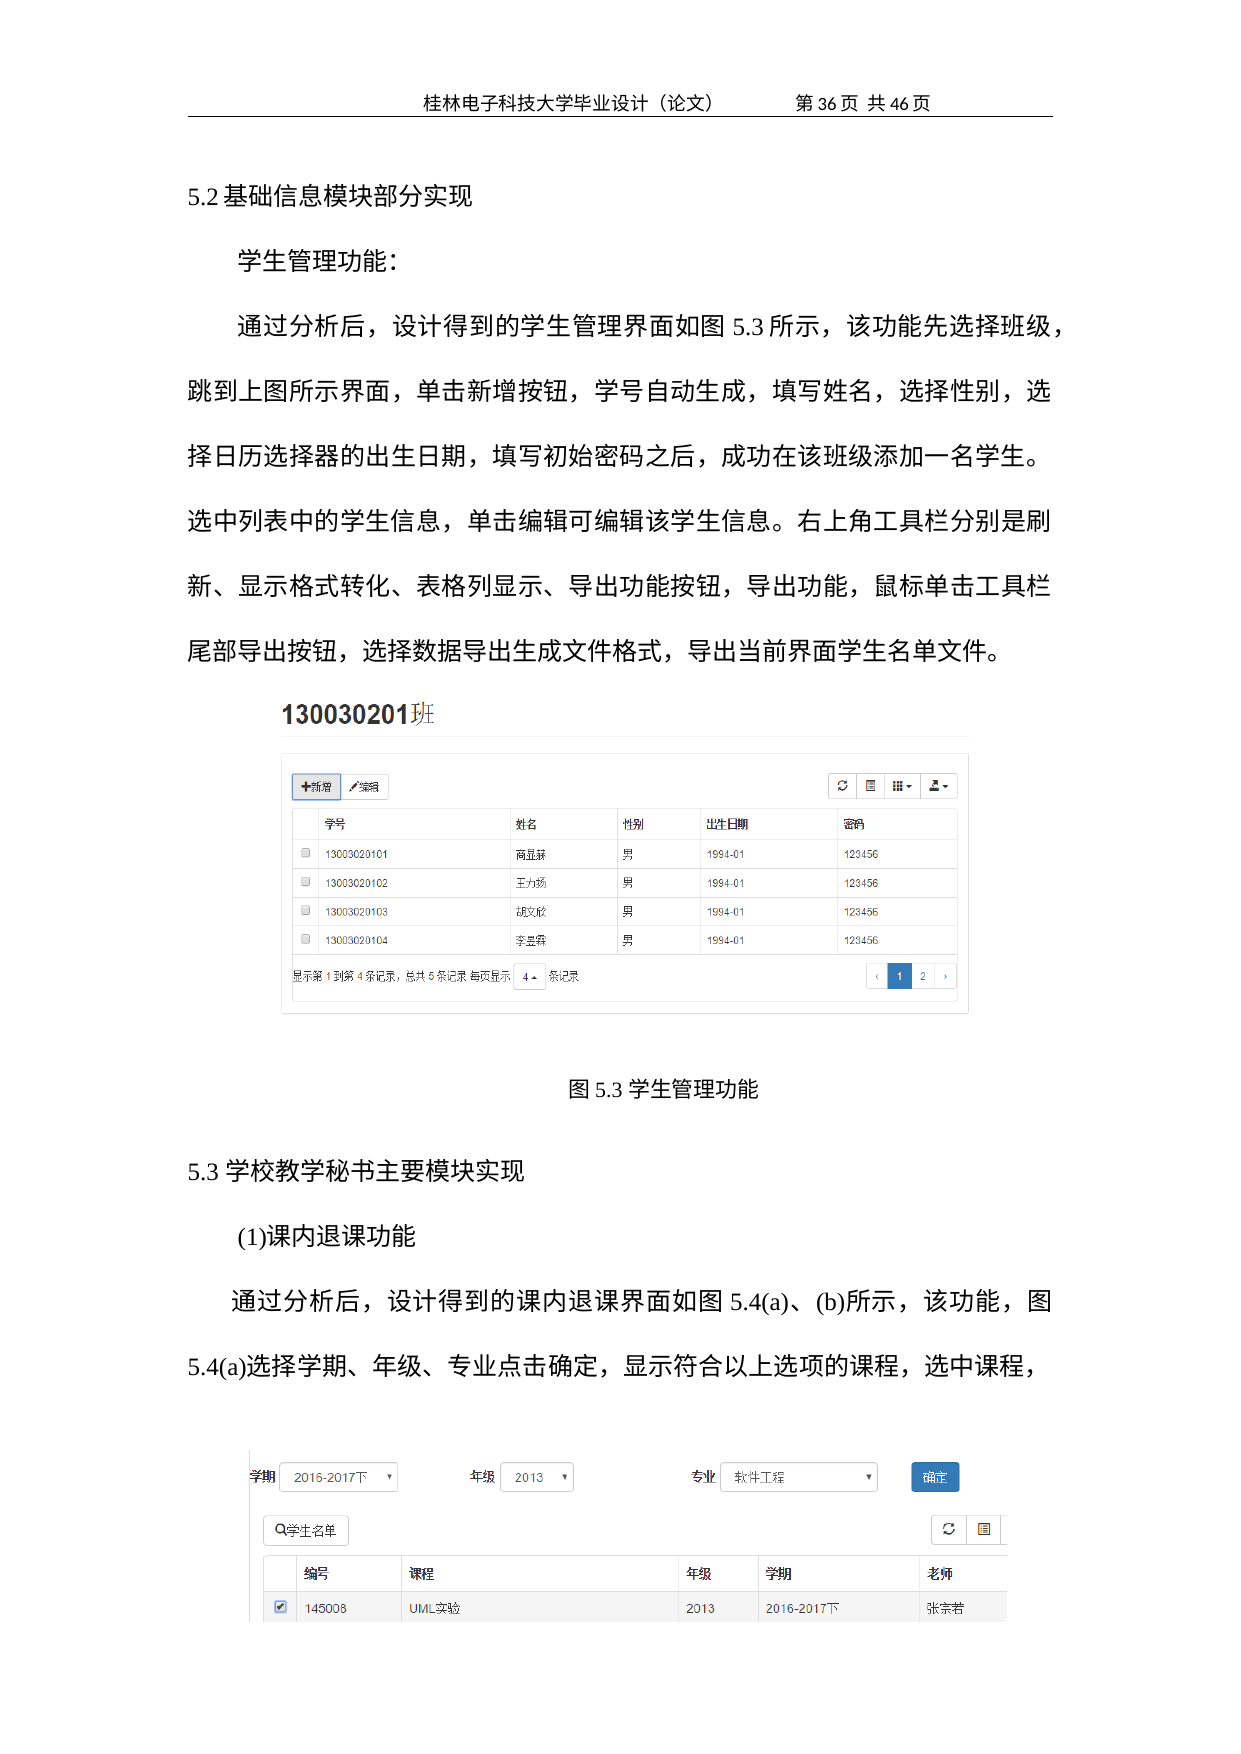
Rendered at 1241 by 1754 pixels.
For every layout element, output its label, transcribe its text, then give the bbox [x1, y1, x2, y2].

text 学生管理功能： [187, 227, 1053, 292]
list 通过分析后，设计得到的学生管理界面如图5.3所示，该功能先选择班级，跳到上图所示界面，单击新增按钮，学号自动生成，填写姓名，选择性别，选择日历选择器的出生日期，填写初始密码之后，成功在该班级添加一名学生。选中列表中的学生信息，单击编辑可编辑该学生信息。右上角工具栏分别是刷新、显示格式转化、表格列显示、导出功能按钮，导出功能，鼠标单击工具栏尾部导出按钮，选择数据导出生成文件格式，导出当前界面学生名单文件。 [187, 292, 1053, 682]
picture [245, 1450, 1008, 1622]
subtitle 5.2基础信息模块部分实现 [187, 162, 1053, 227]
text (1)课内退课功能 [187, 1202, 1053, 1267]
picture [264, 682, 977, 1050]
list 图5.3 学生管理功能 [275, 1072, 1053, 1104]
subtitle 5.3 学校教学秘书主要模块实现 [187, 1137, 1053, 1202]
